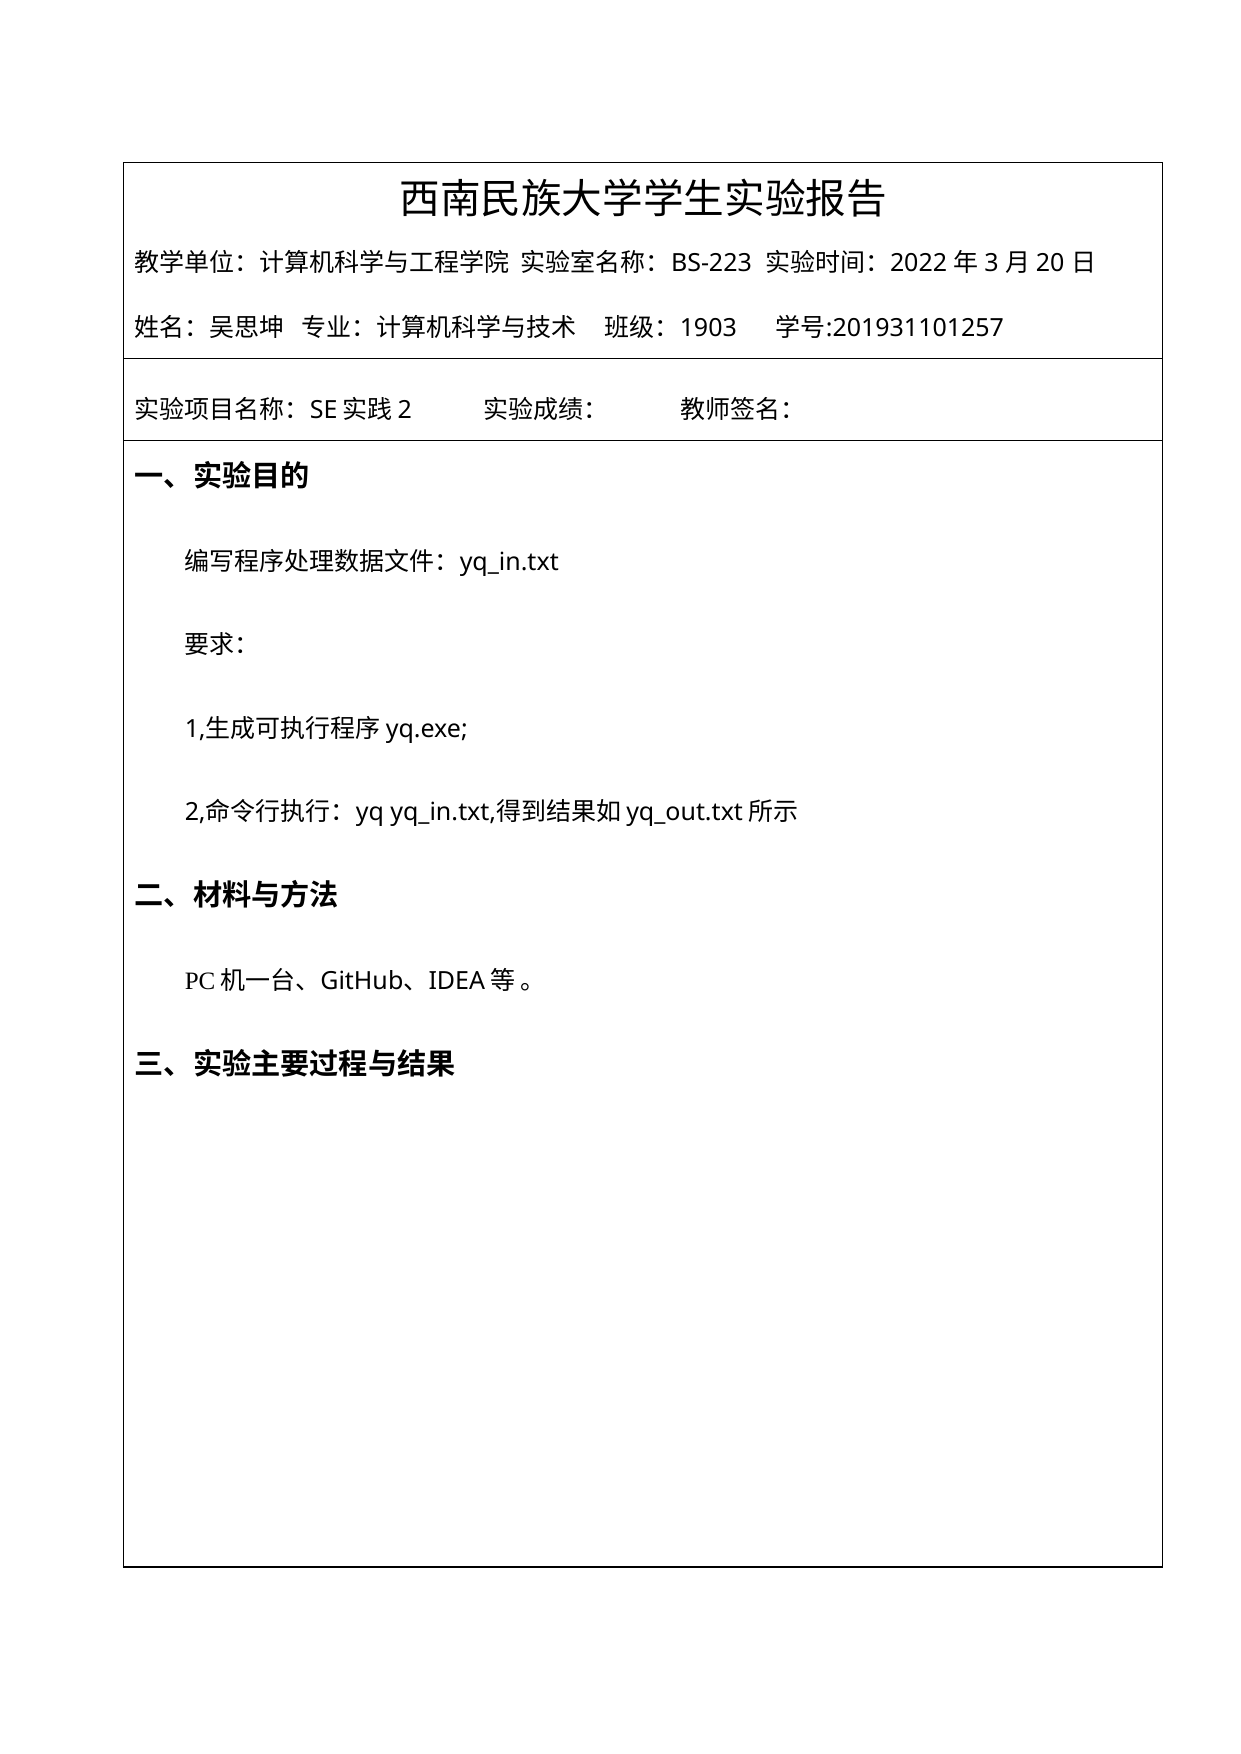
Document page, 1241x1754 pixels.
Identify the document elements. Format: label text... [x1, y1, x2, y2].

table_cell 实验项目名称：SE实践2 实验成绩： 教师签名： [124, 359, 1162, 440]
table_header 西南民族大学学生实验报告 教学单位：计算机科学与工程学院 实验室名称：BS-223 实验时间：2022 年 3 月 20 日 姓名：吴思坤 专业：计算机科学与技术 班级：1903 学号:201931101257 [124, 163, 1162, 358]
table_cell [124, 441, 1162, 1566]
